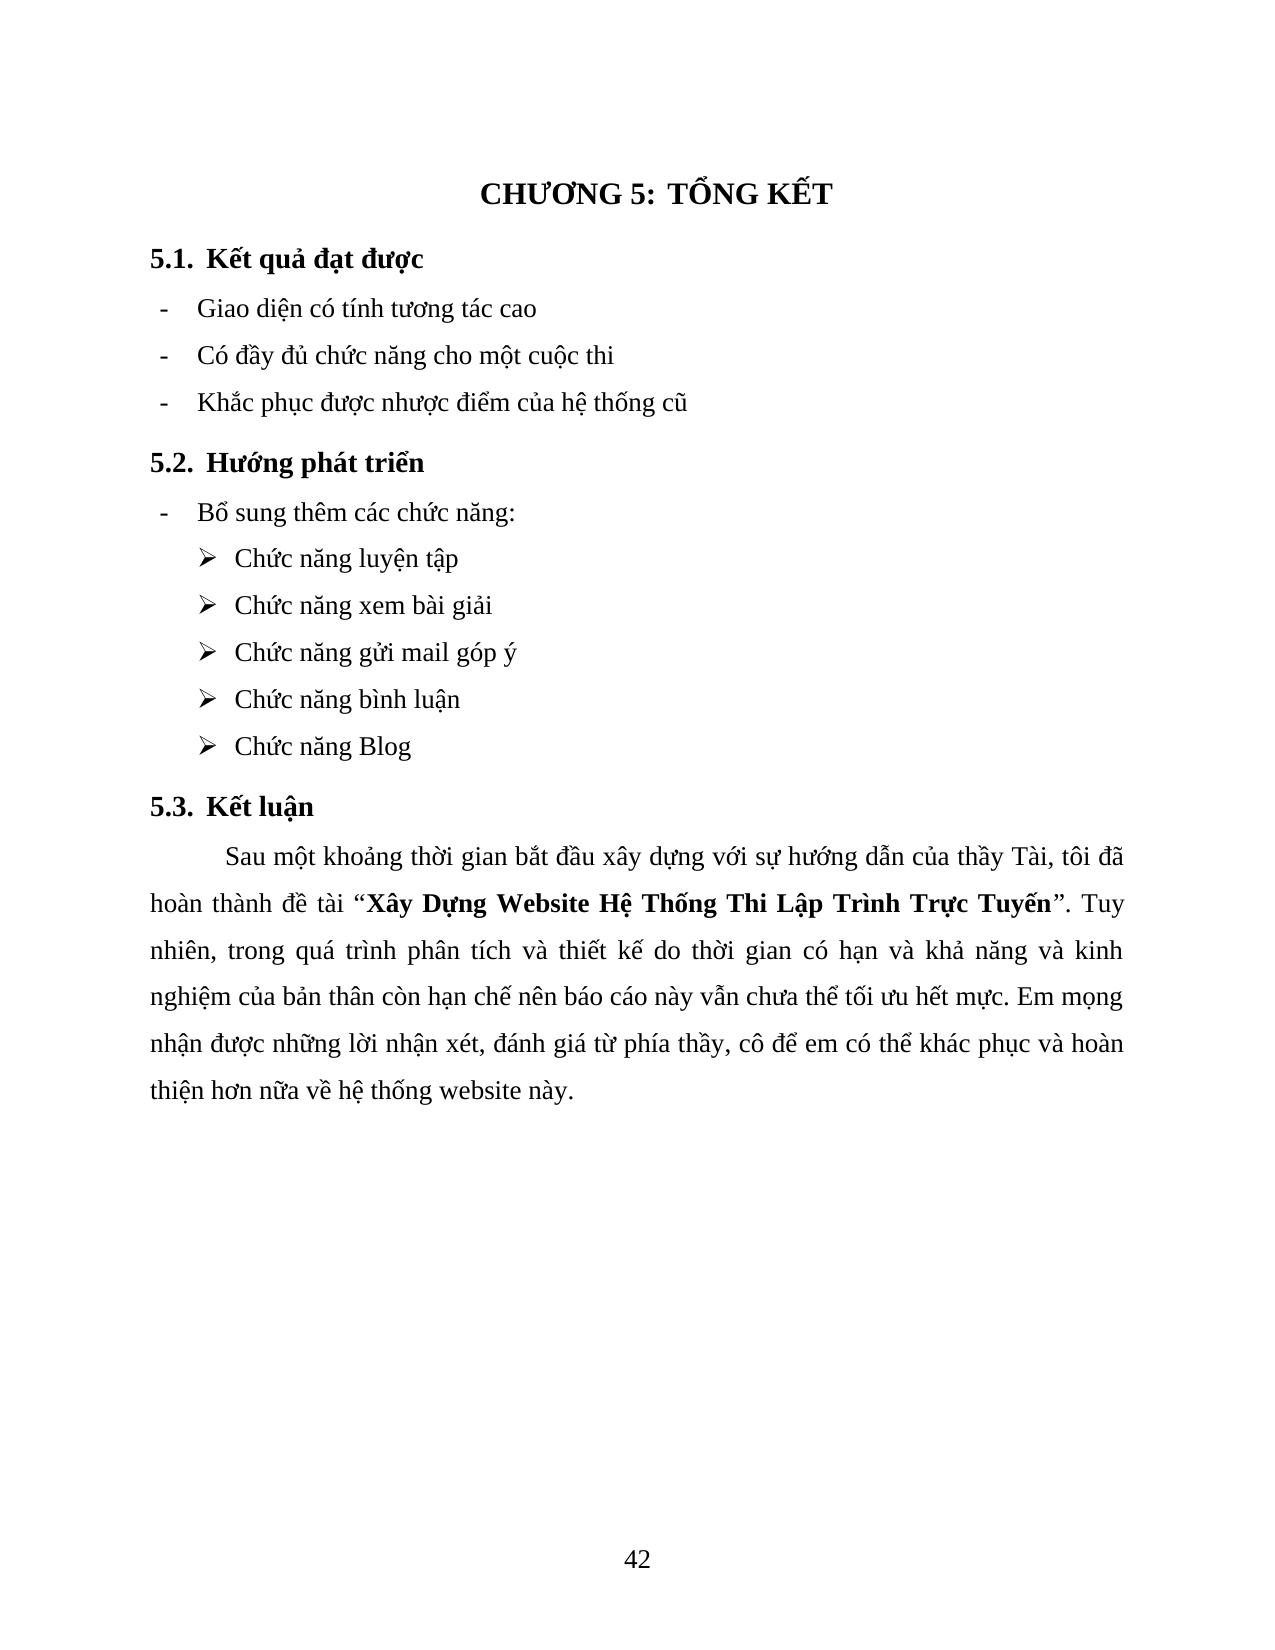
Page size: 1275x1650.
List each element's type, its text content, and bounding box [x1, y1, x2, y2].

list Chức năng bình luận [197, 683, 1125, 714]
list Có đầy đủ chức năng cho một cuộc thi [159, 339, 1125, 370]
list Giao diện có tính tương tác cao [159, 292, 1125, 323]
text Kết quả đạt được [150, 241, 1125, 275]
list Chức năng Blog [197, 730, 1125, 761]
list Khắc phục được nhược điểm của hệ thống cũ [159, 386, 1125, 417]
list Chức năng gửi mail góp ý [197, 636, 1125, 667]
list Chức năng luyện tập [197, 542, 1125, 574]
text TỔNG KẾT [187, 175, 1125, 211]
list Bổ sung thêm các chức năng: [159, 496, 1125, 527]
text Kết luận [150, 789, 1125, 823]
text Sau một khoảng thời gian bắt đầu xây dựng với sự hướng dẫn của thầy Tài, tôi đã hoàn thành đề tài “Xây Dựng Website Hệ Thống Thi Lập Trình Trực Tuyến”. Tuy nhiên, trong quá trình phân tích và thiết kế do thời gian có hạn và khả năng và kinh nghiệm của bản thân còn hạn chế nên báo cáo này vẫn chưa thể tối ưu hết mực. Em mọng nhận được những lời nhận xét, đánh giá từ phía thầy, cô để em có thể khác phục và hoàn thiện hơn nữa về hệ thống website này. [150, 840, 1125, 1105]
list Chức năng xem bài giải [197, 589, 1125, 621]
text Hướng phát triển [150, 445, 1125, 478]
